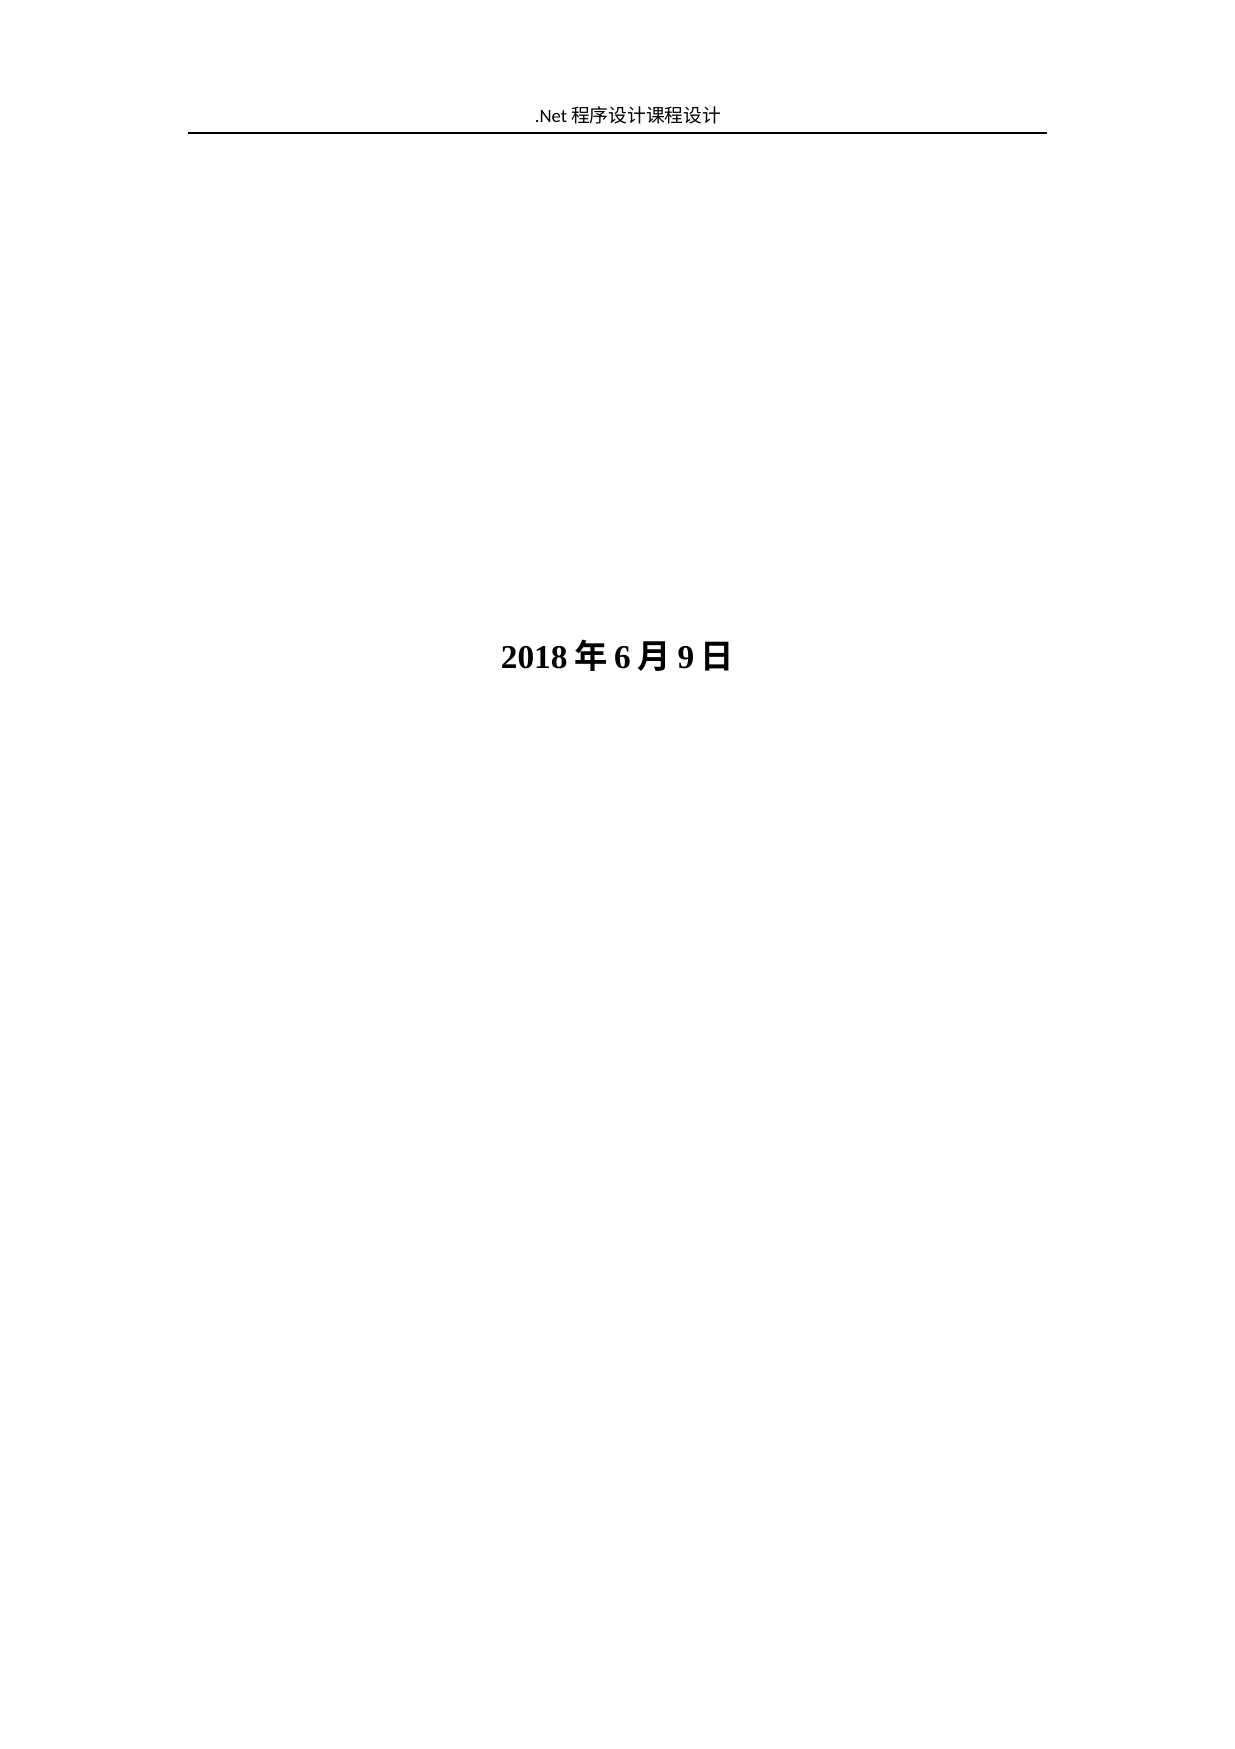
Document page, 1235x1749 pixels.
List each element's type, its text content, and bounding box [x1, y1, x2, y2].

text 2018年6月9日 [187, 622, 1047, 687]
